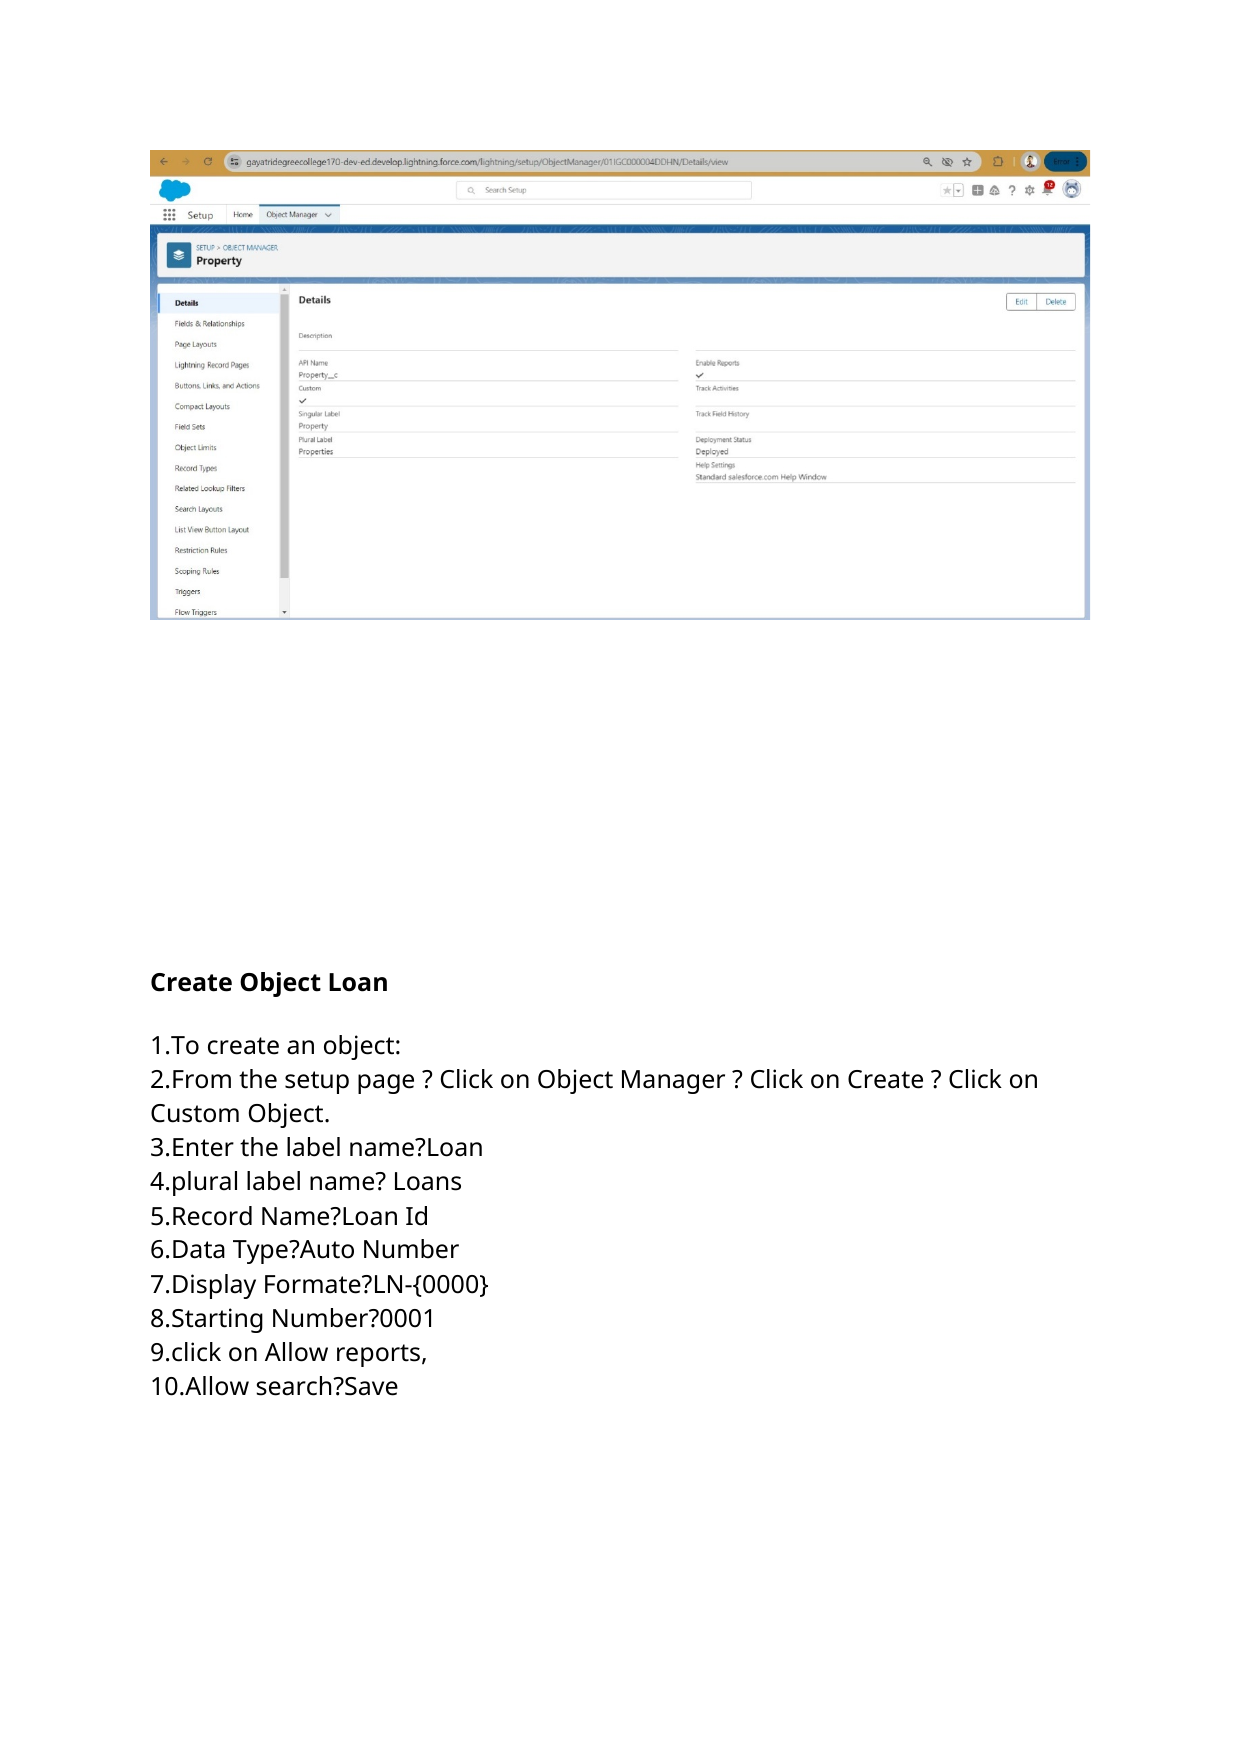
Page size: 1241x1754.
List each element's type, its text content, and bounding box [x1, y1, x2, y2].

text 5.Record Name?Loan Id [150, 1198, 1090, 1232]
text 6.Data Type?Auto Number [150, 1232, 1090, 1266]
text 1.To create an object: [150, 1028, 1090, 1062]
text 7.Display Formate?LN-{0000} [150, 1266, 1090, 1300]
picture [150, 150, 1091, 620]
text 3.Enter the label name?Loan [150, 1130, 1090, 1164]
text 8.Starting Number?0001 [150, 1300, 1090, 1334]
text 2.From the setup page ? Click on Object Manager ? Click on Create ? Click on Custom Object. [150, 1062, 1090, 1130]
text 4.plural label name? Loans [150, 1164, 1090, 1198]
text Create Object Loan [150, 964, 1090, 999]
text 9.click on Allow reports, [150, 1334, 1090, 1368]
text 10.Allow search?Save [150, 1368, 1090, 1402]
